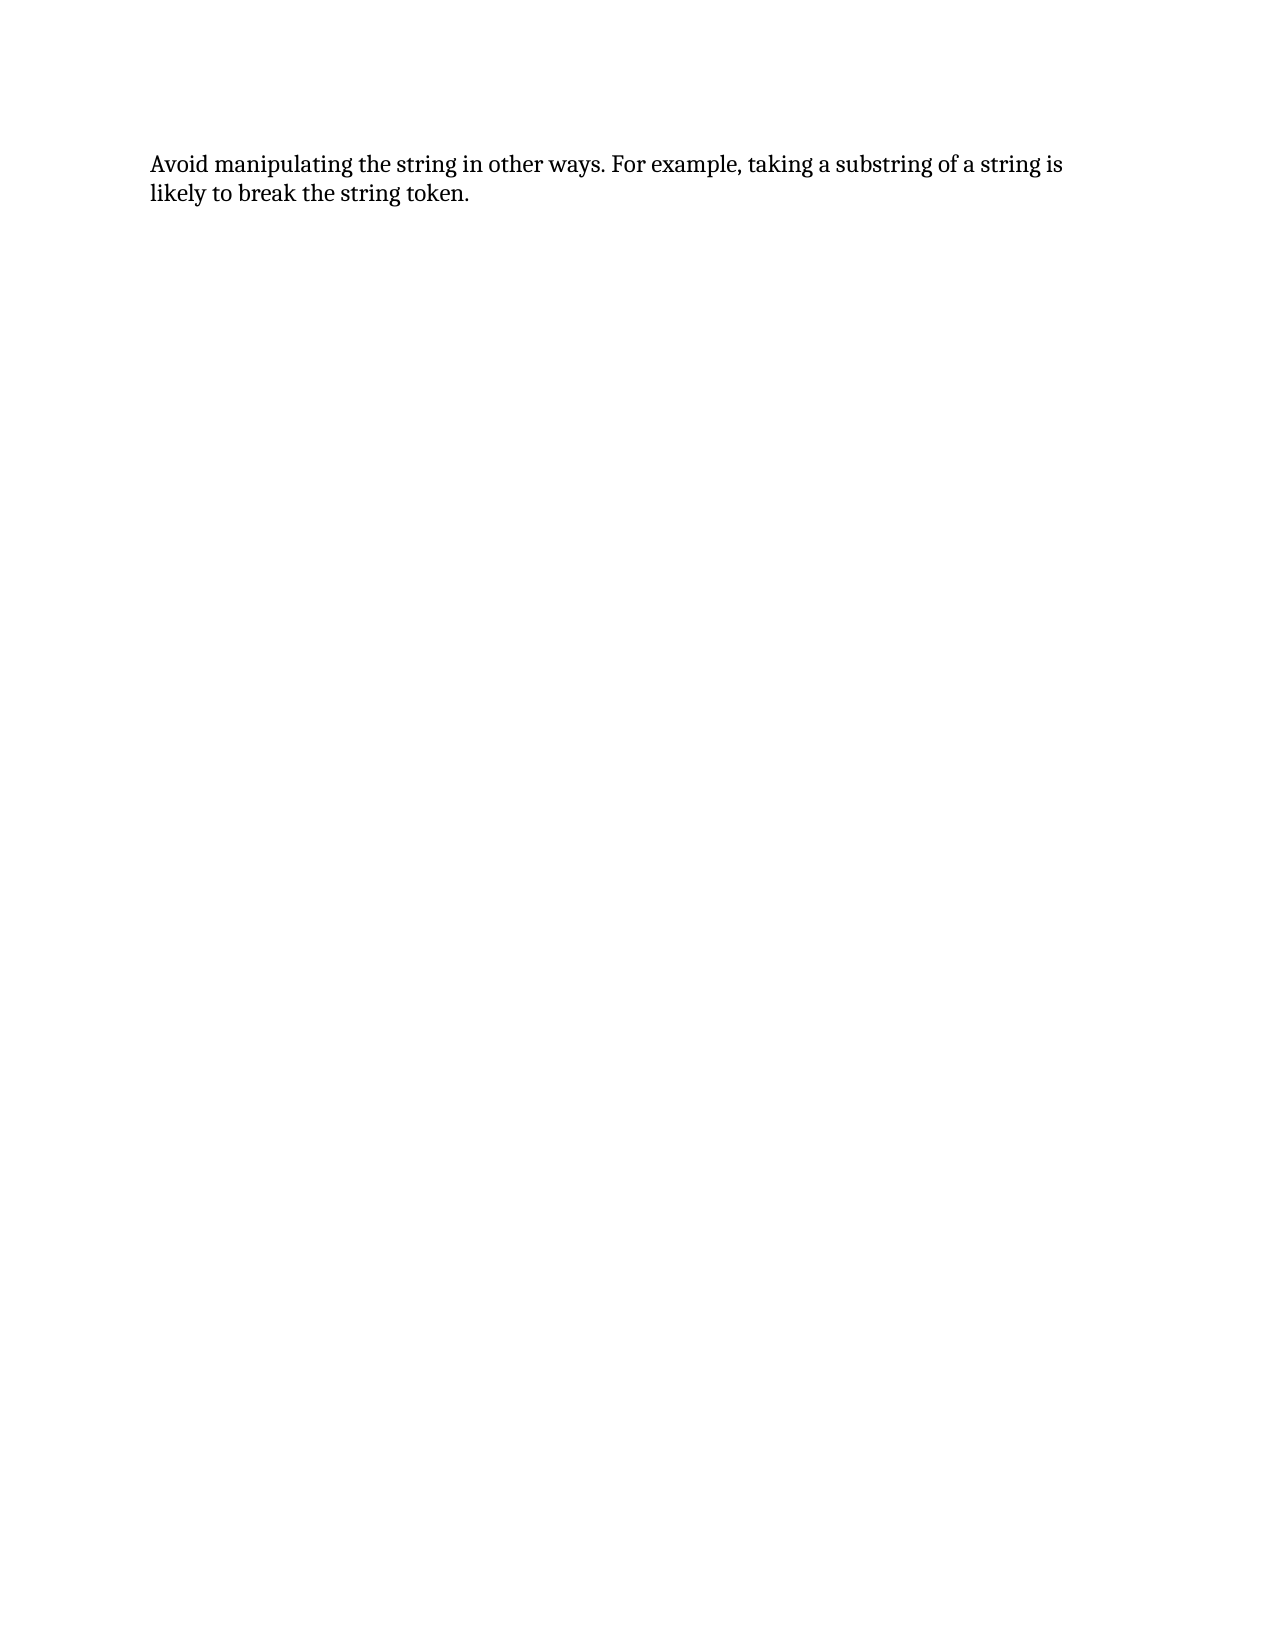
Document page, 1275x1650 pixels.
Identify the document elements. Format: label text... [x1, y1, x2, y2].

text Avoid manipulating the string in other ways. For example, taking a substring of a string is likely to break the string token. [150, 150, 1125, 207]
